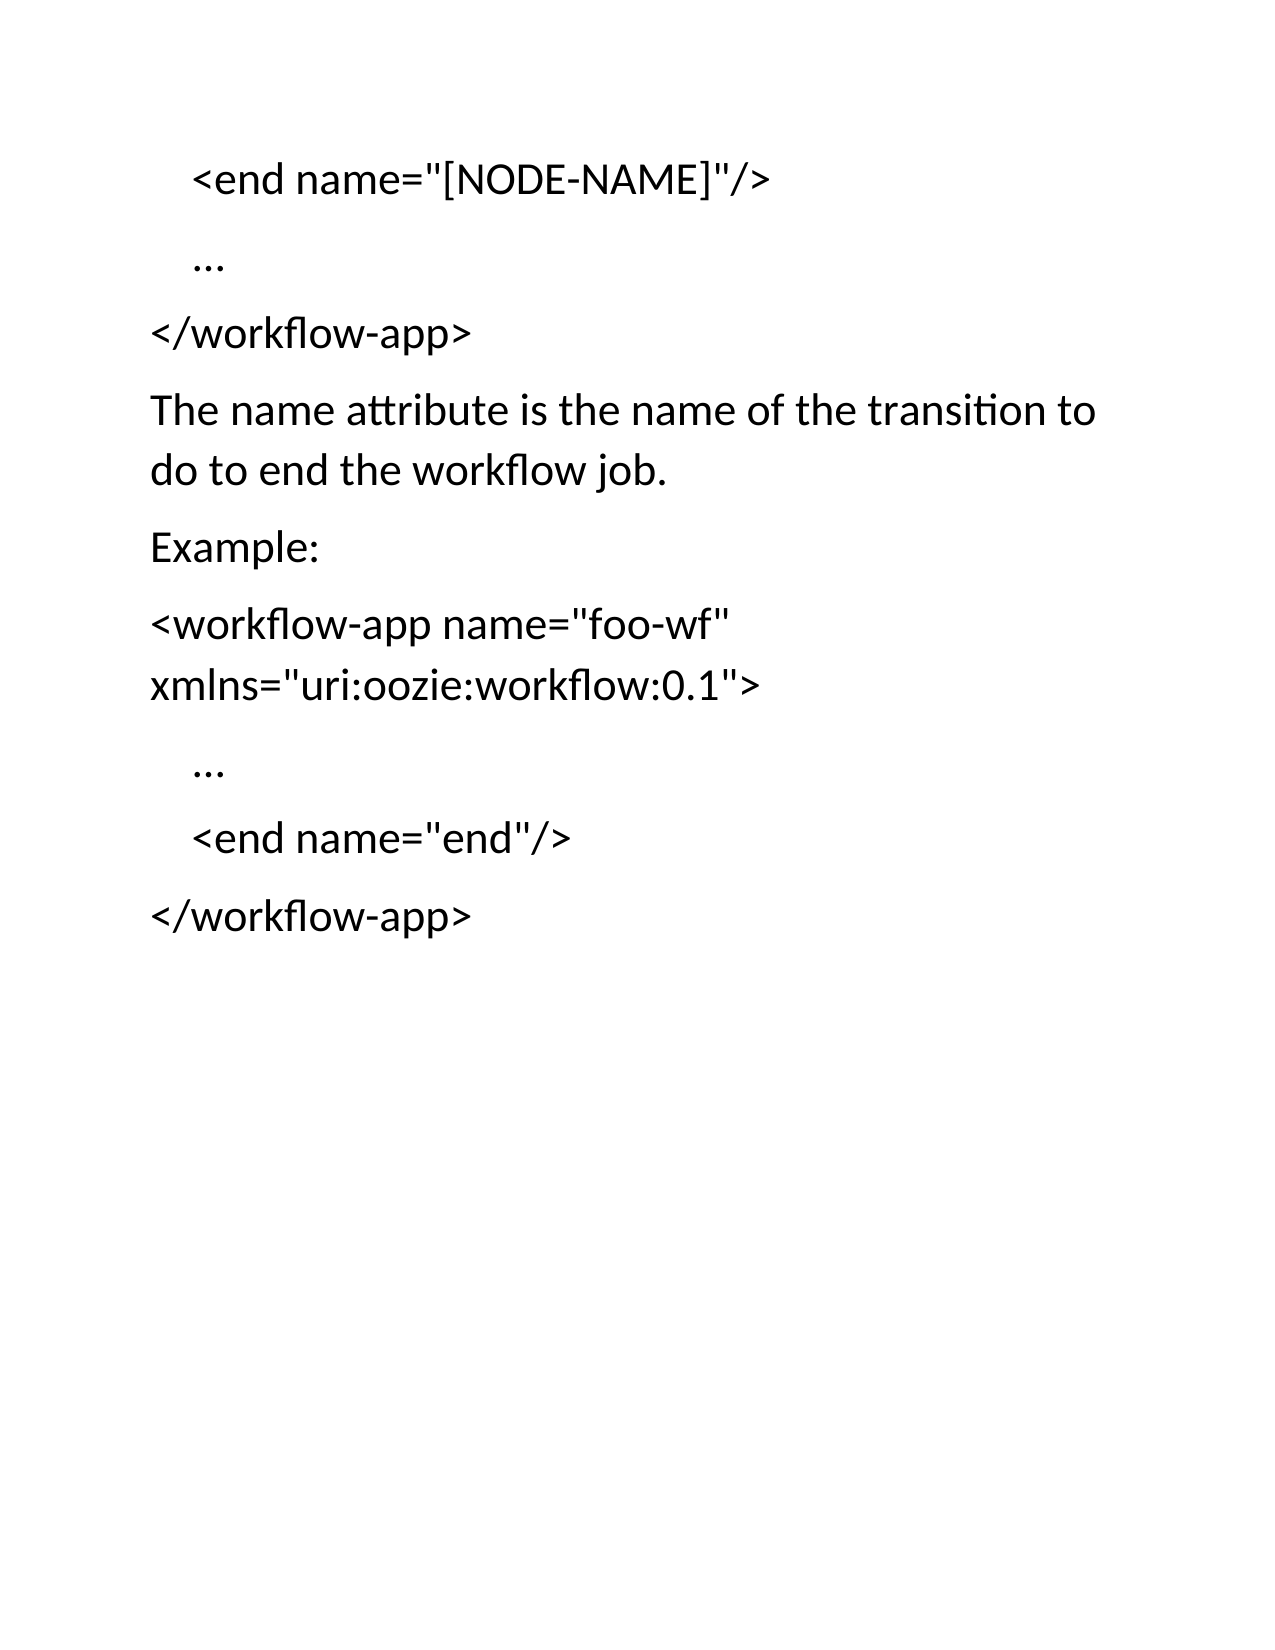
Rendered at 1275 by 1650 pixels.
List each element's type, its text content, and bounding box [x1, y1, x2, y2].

text <end name="end"/> [150, 809, 1125, 865]
text ... [150, 732, 1125, 788]
text </workflow-app> [150, 886, 1125, 942]
text ... [150, 227, 1125, 283]
text Example: [150, 518, 1125, 574]
text <workflow-app name="foo-wf" xmlns="uri:oozie:workflow:0.1"> [150, 595, 1125, 711]
text <end name="[NODE-NAME]"/> [150, 150, 1125, 206]
text </workflow-app> [150, 304, 1125, 360]
text The name attribute is the name of the transition to do to end the workflow job. [150, 381, 1125, 497]
